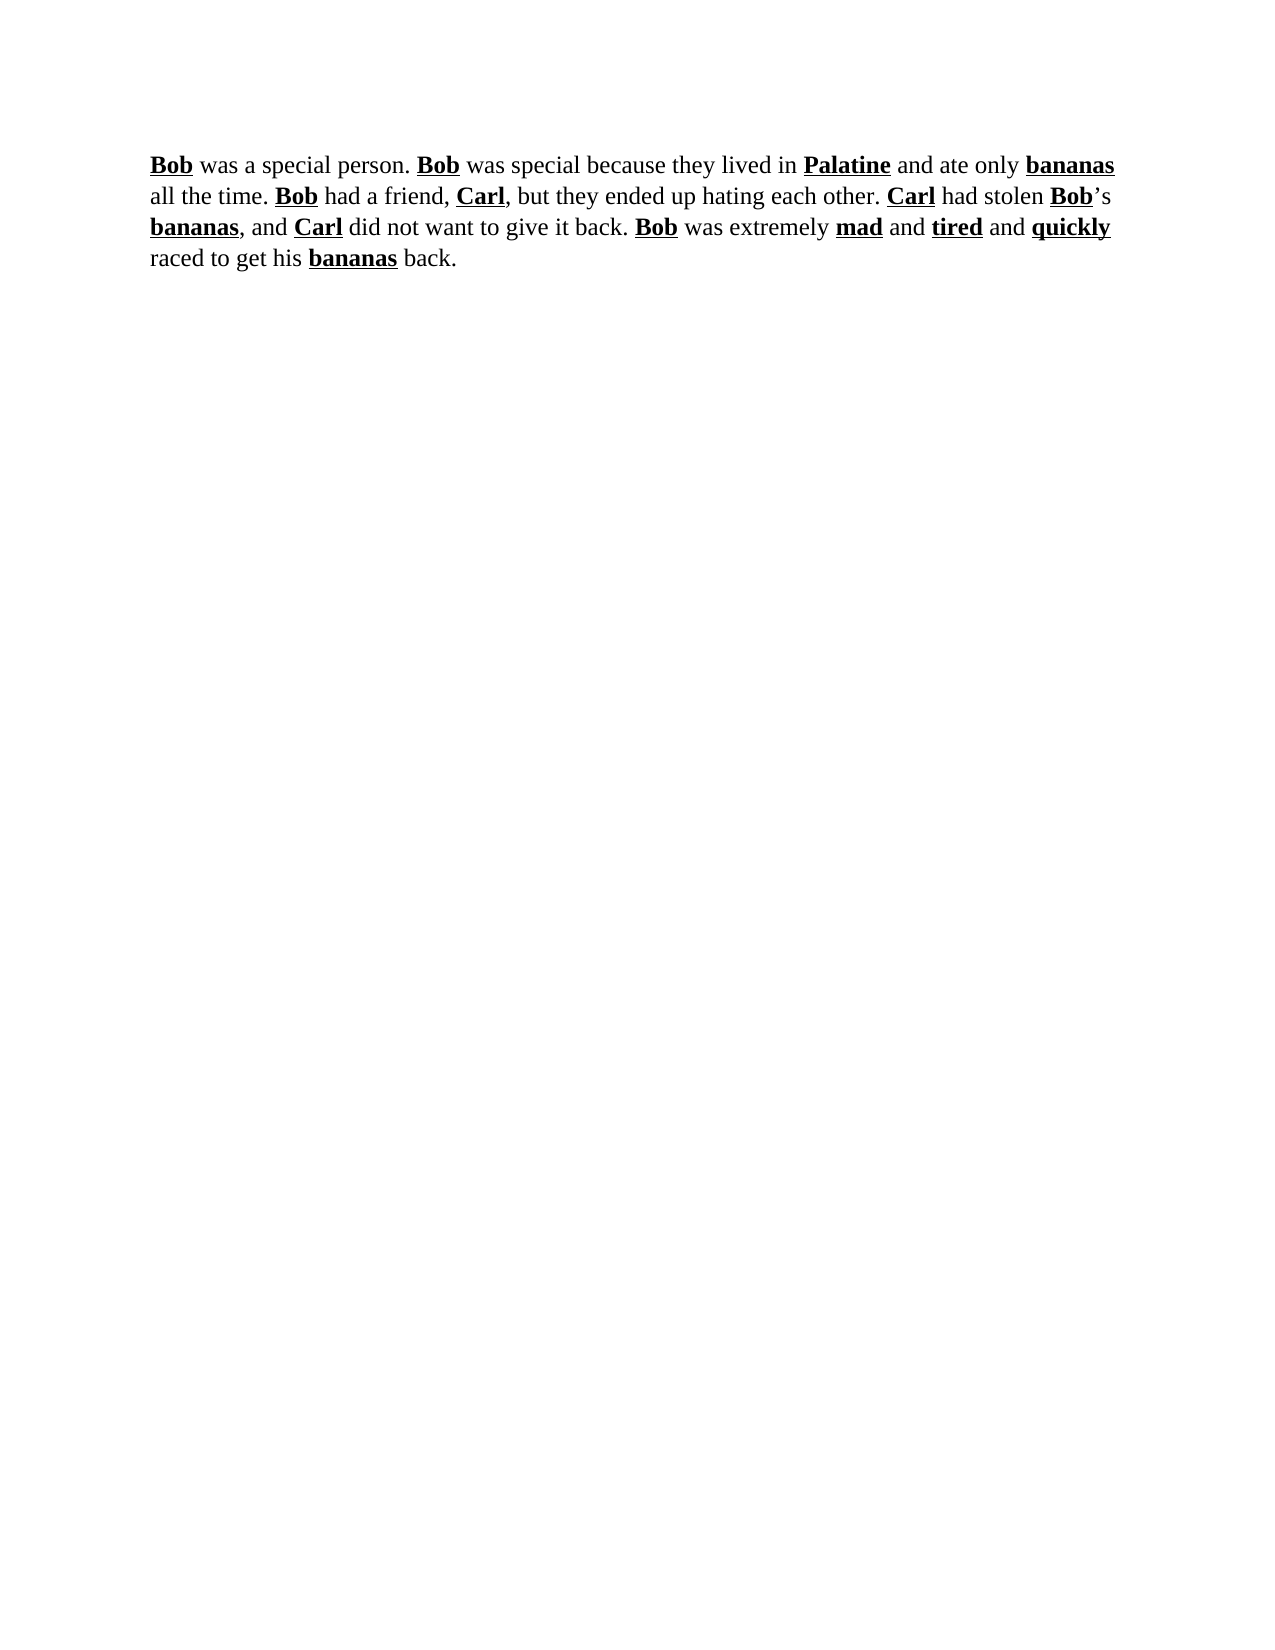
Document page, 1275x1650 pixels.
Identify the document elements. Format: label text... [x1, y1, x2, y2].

text Bob was a special person. Bob was special because they lived in Palatine and ate only bananas all the time. Bob had a friend, Carl, but they ended up hating each other. Carl had stolen Bob’s bananas, and Carl did not want to give it back. Bob was extremely mad and tired and quickly raced to get his bananas back. [150, 150, 1125, 272]
